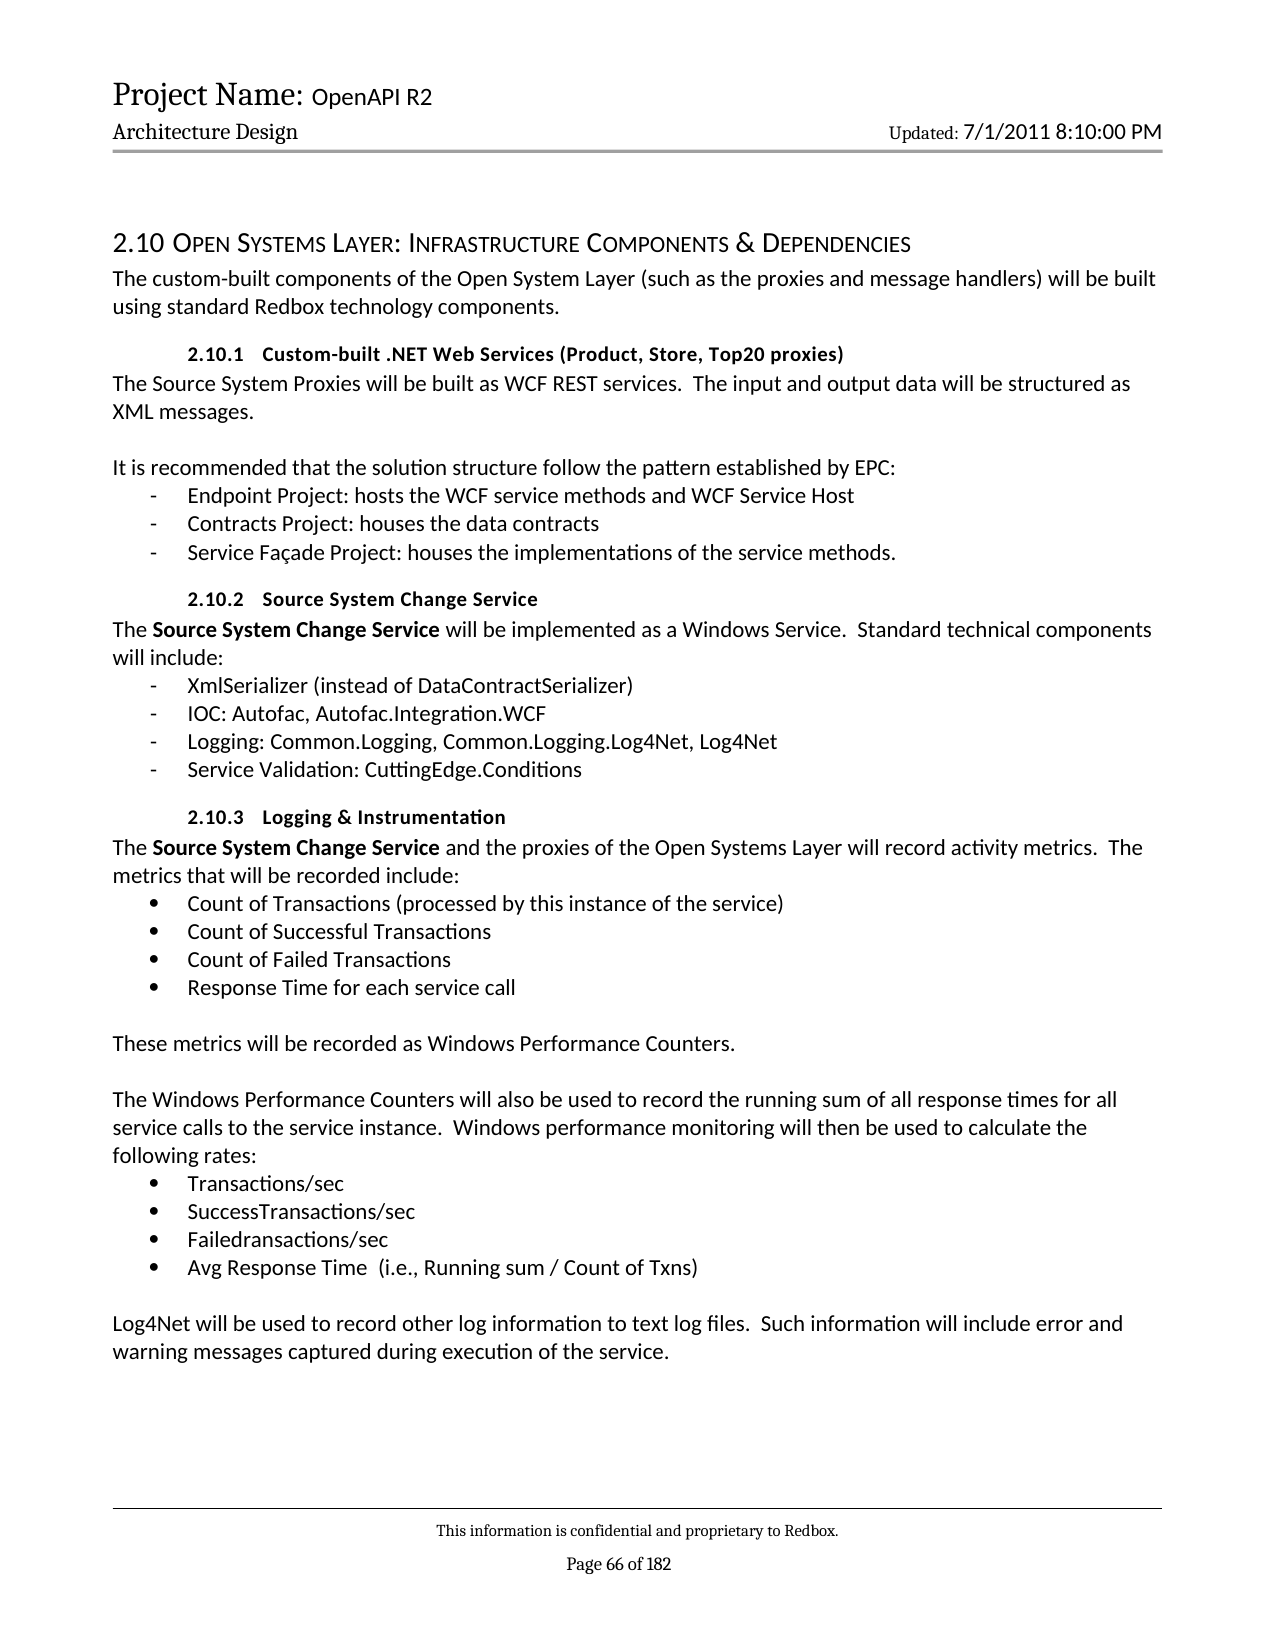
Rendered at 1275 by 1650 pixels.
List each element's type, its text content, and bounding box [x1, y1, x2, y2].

text The Source System Proxies will be built as WCF REST services. The input and output data will be structured as XML messages. [112, 369, 1162, 426]
list Count of Successful Transactions [150, 917, 1162, 945]
text Log4Net will be used to record other log information to text log files. Such information will include error and warning messages captured during execution of the service. [112, 1309, 1162, 1365]
subtitle Logging & Instrumentation [187, 804, 1162, 829]
list Failedransactions/sec [150, 1225, 1162, 1253]
list SuccessTransactions/sec [150, 1197, 1162, 1225]
list Count of Transactions (processed by this instance of the service) [150, 889, 1162, 917]
text The Windows Performance Counters will also be used to record the running sum of all response times for all service calls to the service instance. Windows performance monitoring will then be used to calculate the following rates: [112, 1085, 1162, 1169]
list Logging: Common.Logging, Common.Logging.Log4Net, Log4Net [150, 727, 1162, 755]
list Service Façade Project: houses the implementations of the service methods. [150, 538, 1162, 566]
list Transactions/sec [150, 1169, 1162, 1197]
list XmlSerializer (instead of DataContractSerializer) [150, 671, 1162, 699]
text These metrics will be recorded as Windows Performance Counters. [112, 1029, 1162, 1057]
list Avg Response Time (i.e., Running sum / Count of Txns) [150, 1253, 1162, 1281]
list Contracts Project: houses the data contracts [150, 509, 1162, 538]
list IOC: Autofac, Autofac.Integration.WCF [150, 699, 1162, 727]
list Service Validation: CuttingEdge.Conditions [150, 755, 1162, 783]
list Count of Failed Transactions [150, 945, 1162, 973]
text The Source System Change Service will be implemented as a Windows Service. Standard technical components will include: [112, 615, 1162, 671]
subtitle Custom-built .NET Web Services (Product, Store, Top20 proxies) [187, 341, 1162, 366]
text It is recommended that the solution structure follow the pattern established by EPC: [112, 453, 1162, 482]
text The Source System Change Service and the proxies of the Open Systems Layer will record activity metrics. The metrics that will be recorded include: [112, 833, 1162, 889]
subtitle Open Systems Layer: Infrastructure Components & Dependencies [112, 224, 1162, 259]
text The custom-built components of the Open System Layer (such as the proxies and message handlers) will be built using standard Redbox technology components. [112, 264, 1162, 320]
subtitle Source System Change Service [187, 586, 1162, 612]
list Endpoint Project: hosts the WCF service methods and WCF Service Host [150, 482, 1162, 509]
list Response Time for each service call [150, 973, 1162, 1001]
